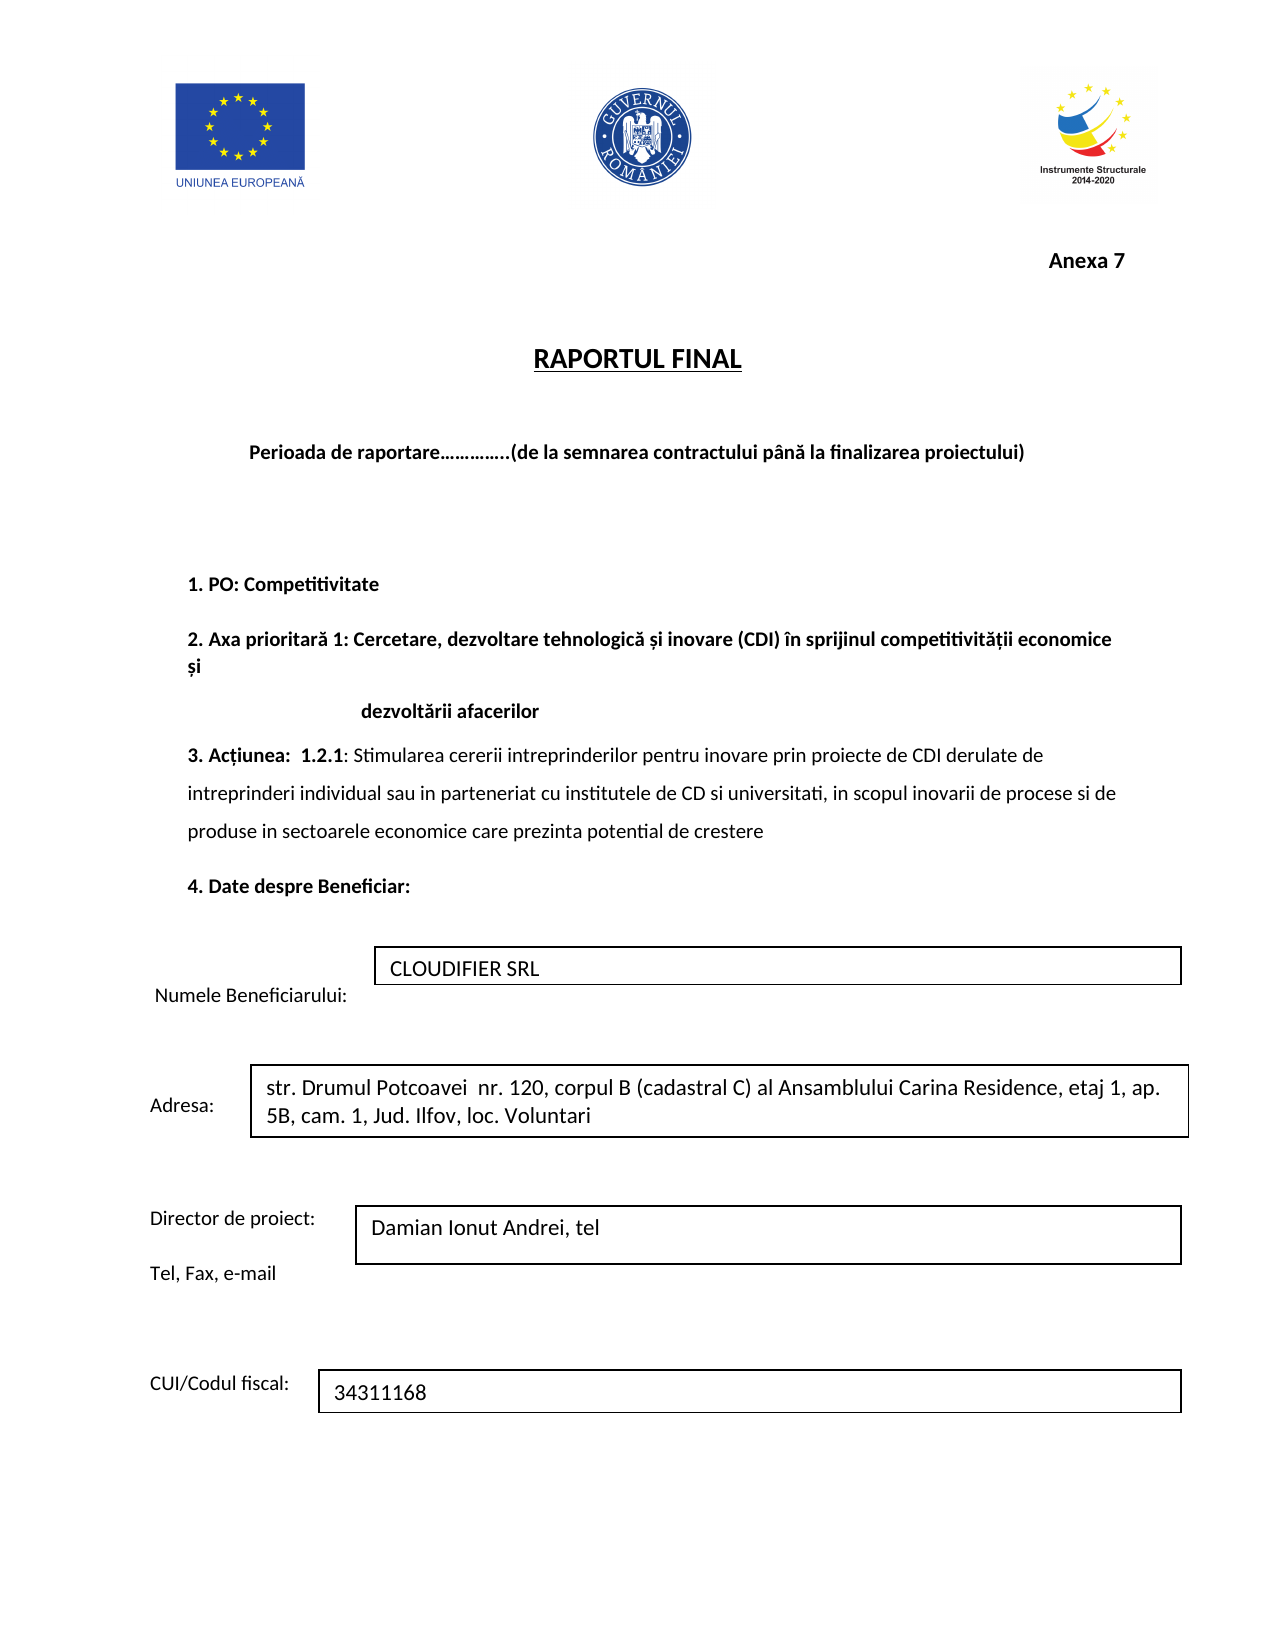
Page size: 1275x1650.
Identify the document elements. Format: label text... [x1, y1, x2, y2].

text 1. PO: Competitivitate [187, 572, 1125, 597]
text Director de proiect: [150, 1206, 355, 1231]
picture [1020, 66, 1158, 204]
text Tel, Fax, e-mail [150, 1260, 1125, 1286]
text Numele Beneficiarului: [150, 982, 1125, 1008]
text Perioada de raportare…………..(de la semnarea contractului până la finalizarea proiectului) [150, 439, 1125, 465]
picture [567, 61, 716, 209]
text 2. Axa prioritară 1: Cercetare, dezvoltare tehnologică și inovare (CDI) în sprijinul competitivităţii economice și [187, 626, 1125, 679]
text CUI/Codul fiscal: [150, 1370, 318, 1395]
picture [161, 55, 320, 215]
text RAPORTUL FINAL [150, 340, 1125, 376]
text dezvoltării afacerilor [337, 698, 1125, 723]
text Anexa 7 [150, 246, 1125, 274]
text Adresa: [150, 1092, 250, 1117]
text 4. Date despre Beneficiar: [150, 873, 1125, 898]
text 3. Acțiunea: 1.2.1: Stimularea cererii intreprinderilor pentru inovare prin proiecte de CDI derulate de intreprinderi individual sau in parteneriat cu institutele de CD si universitati, in scopul inovarii de procese si de produse in sectoarele economice care prezinta potential de crestere [187, 742, 1125, 843]
